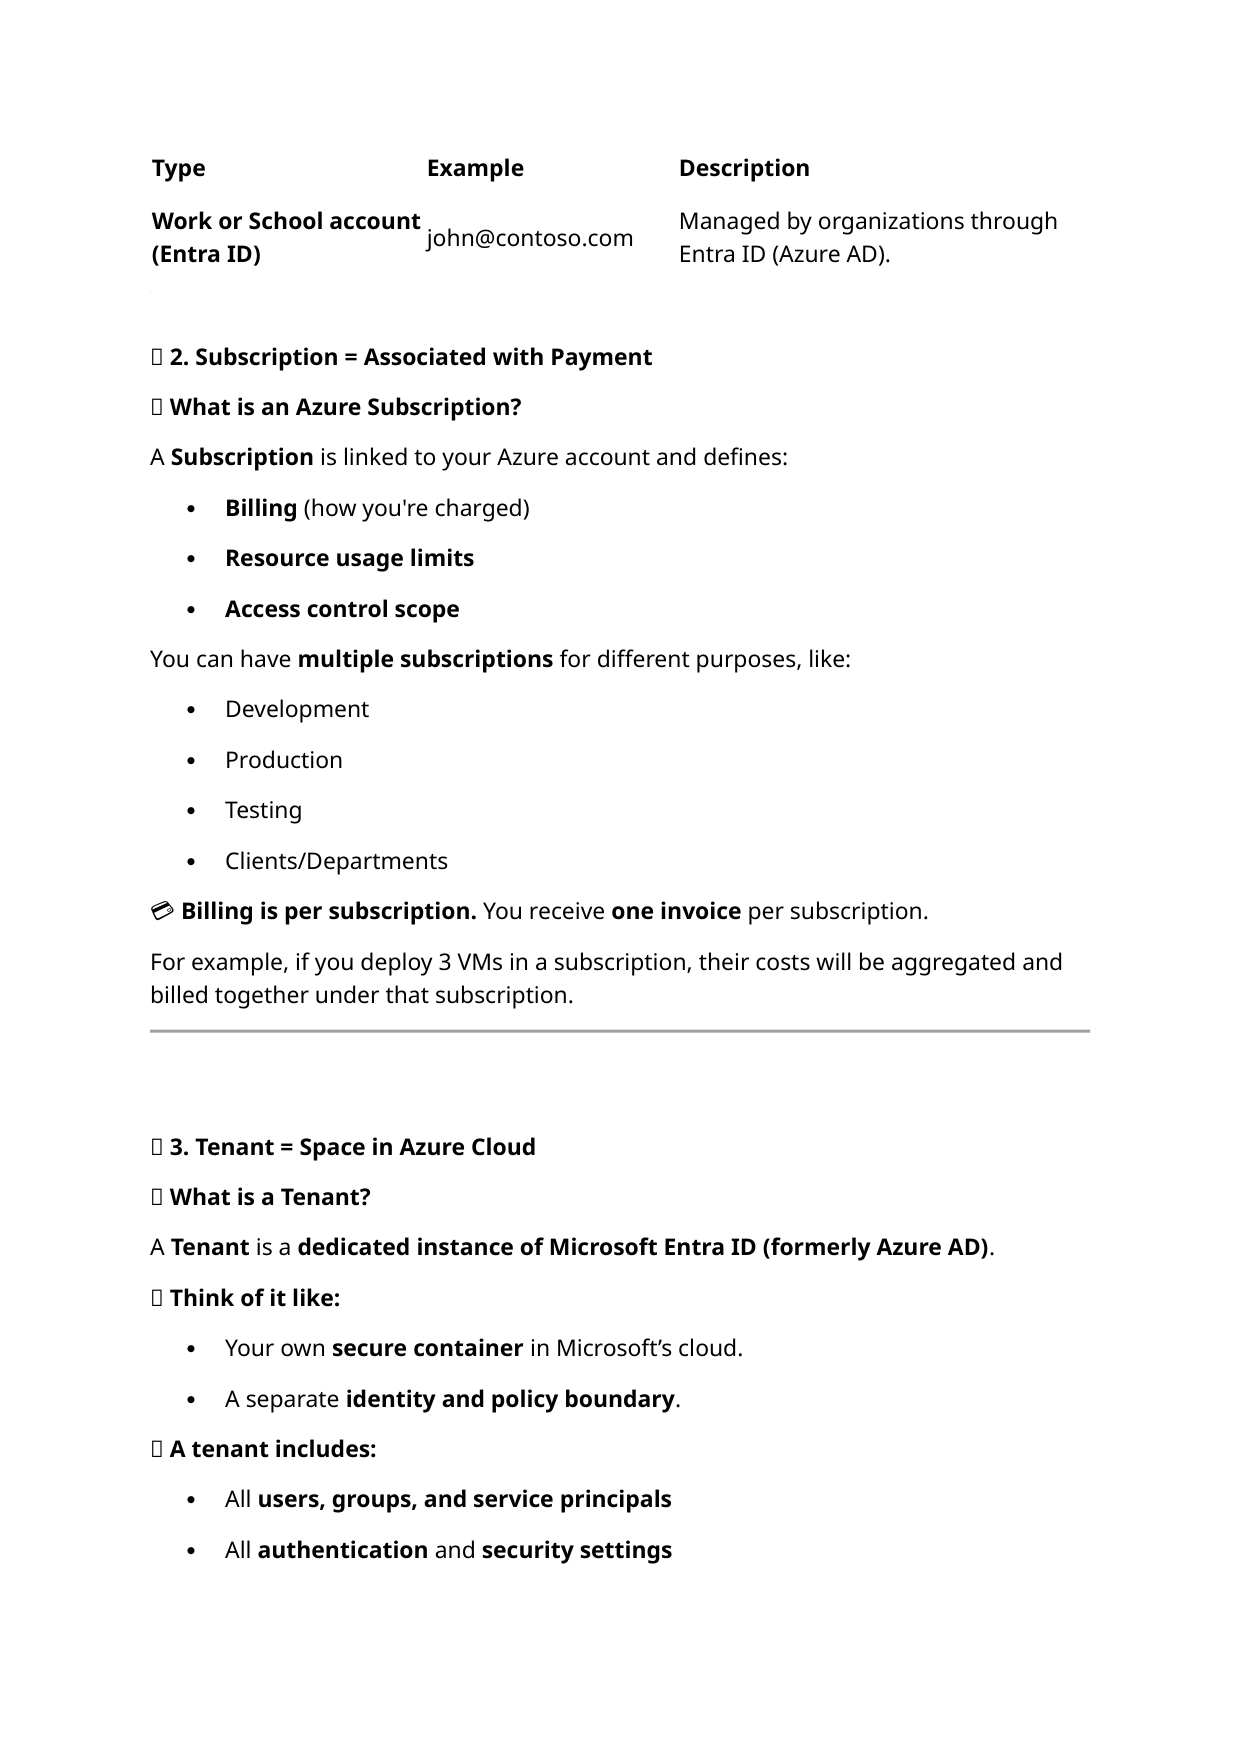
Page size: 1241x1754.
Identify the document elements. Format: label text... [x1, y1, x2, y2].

text A Subscription is linked to your Azure account and defines: [150, 441, 1090, 472]
table_cell Work or School account (Entra ID) [150, 203, 425, 290]
text You can have multiple subscriptions for different purposes, like: [150, 643, 1090, 674]
list Production [187, 744, 1090, 775]
list Clients/Departments [187, 844, 1090, 876]
list Resource usage limits [187, 542, 1090, 573]
text ✅ A tenant includes: [150, 1433, 1090, 1464]
list Your own secure container in Microsoft’s cloud. [187, 1332, 1090, 1363]
table_header Example [425, 150, 677, 203]
text ✅ What is an Azure Subscription? [150, 391, 1090, 422]
text ✅ Think of it like: [150, 1282, 1090, 1313]
table_header Description [677, 150, 1090, 203]
text For example, if you deploy 3 VMs in a subscription, their costs will be aggregated and billed together under that subscription. [150, 945, 1090, 1010]
list Access control scope [187, 592, 1090, 624]
table_cell Managed by organizations through Entra ID (Azure AD). [677, 203, 1090, 290]
text 💳 Billing is per subscription. You receive one invoice per subscription. [150, 895, 1090, 926]
text 🔹 3. Tenant = Space in Azure Cloud [150, 1130, 1090, 1162]
table_header Type [150, 150, 425, 203]
text A Tenant is a dedicated instance of Microsoft Entra ID (formerly Azure AD). [150, 1231, 1090, 1262]
list Billing (how you're charged) [187, 492, 1090, 523]
list All authentication and security settings [187, 1534, 1090, 1565]
text ✅ What is a Tenant? [150, 1181, 1090, 1212]
list Testing [187, 794, 1090, 825]
table_cell john@contoso.com [425, 203, 677, 290]
list All users, groups, and service principals [187, 1483, 1090, 1514]
list A separate identity and policy boundary. [187, 1382, 1090, 1414]
list Development [187, 693, 1090, 724]
text 🔹 2. Subscription = Associated with Payment [150, 340, 1090, 372]
